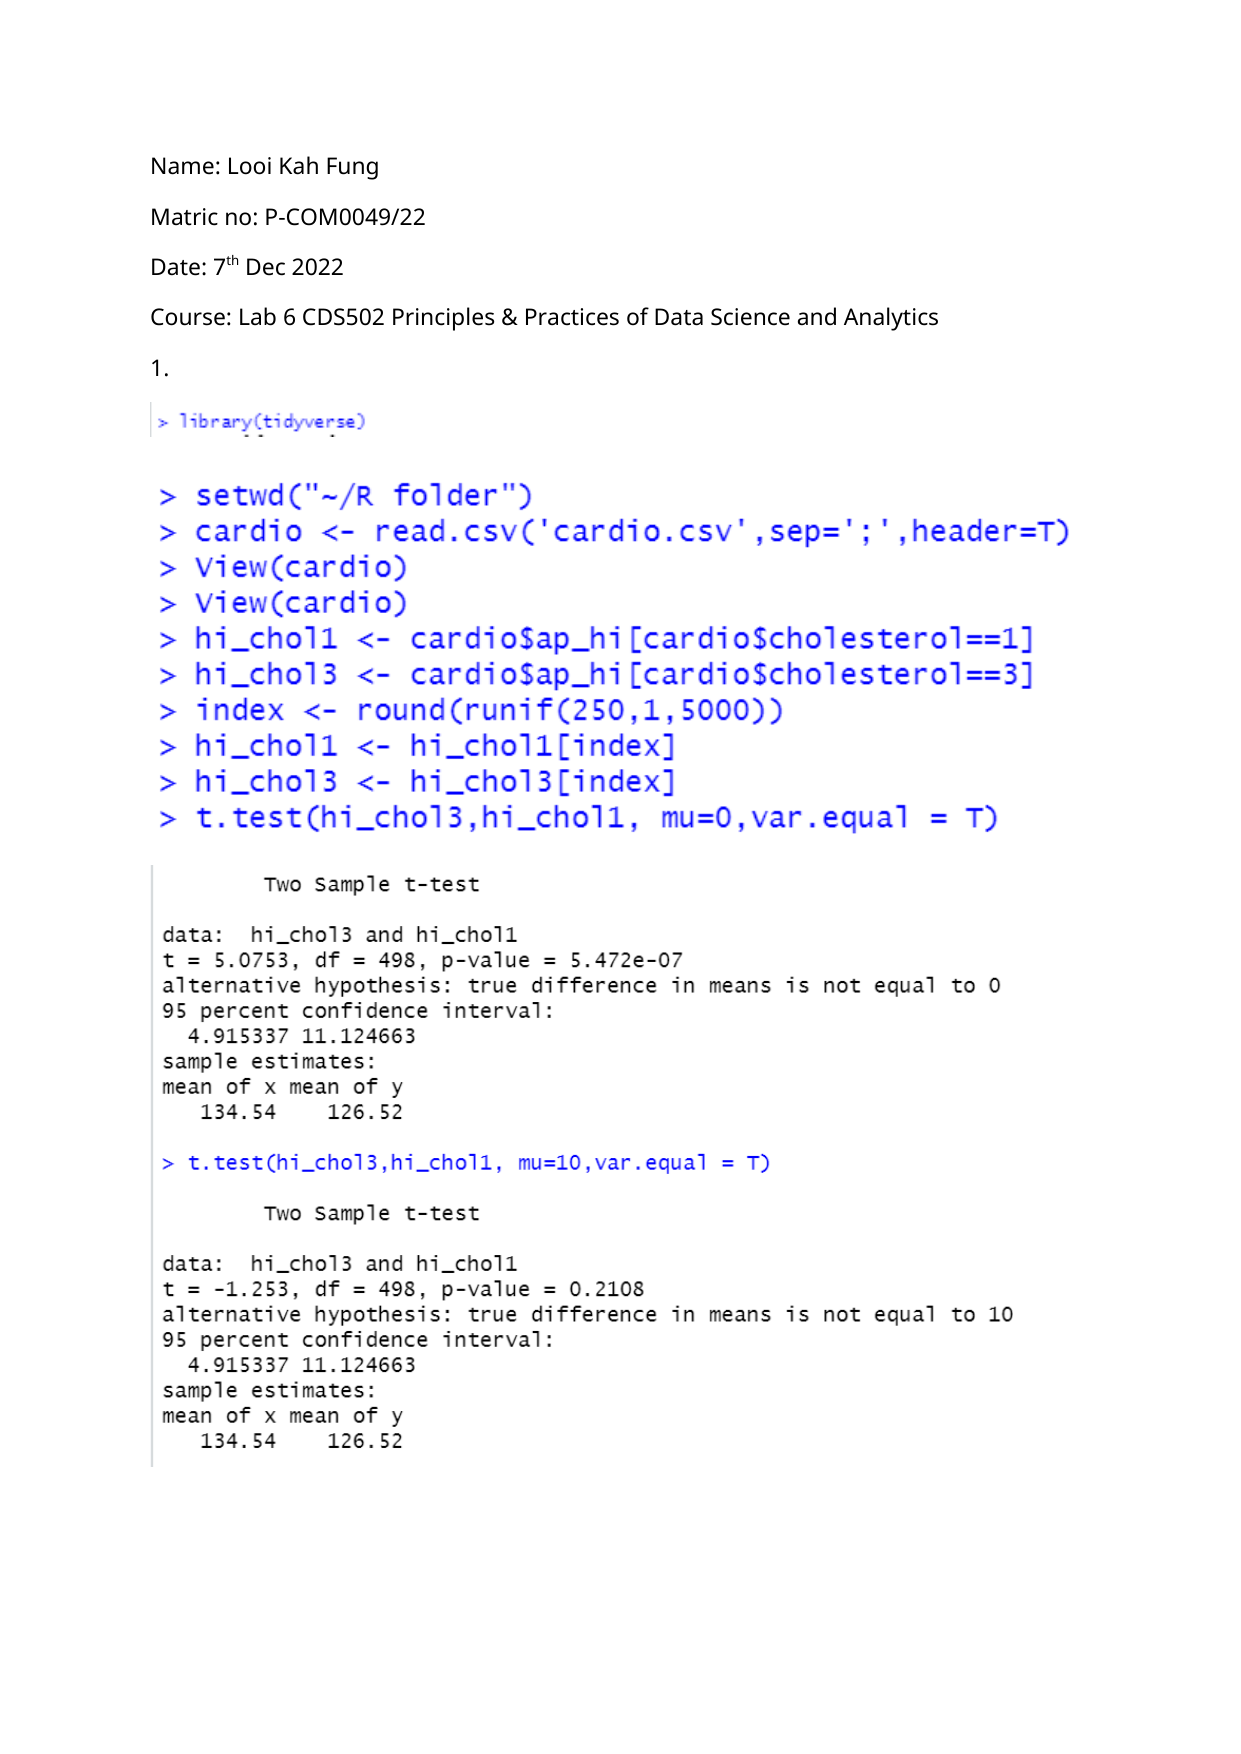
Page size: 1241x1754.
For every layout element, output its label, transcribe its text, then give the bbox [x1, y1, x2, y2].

picture [150, 402, 398, 437]
text 1. [150, 352, 1090, 383]
text Matric no: P-COM0049/22 [150, 200, 1090, 232]
picture [150, 865, 1091, 1467]
text Date: 7th Dec 2022 [150, 251, 1090, 282]
text Name: Looi Kah Fung [150, 150, 1090, 181]
picture [150, 455, 1091, 847]
text Course: Lab 6 CDS502 Principles & Practices of Data Science and Analytics [150, 301, 1090, 332]
